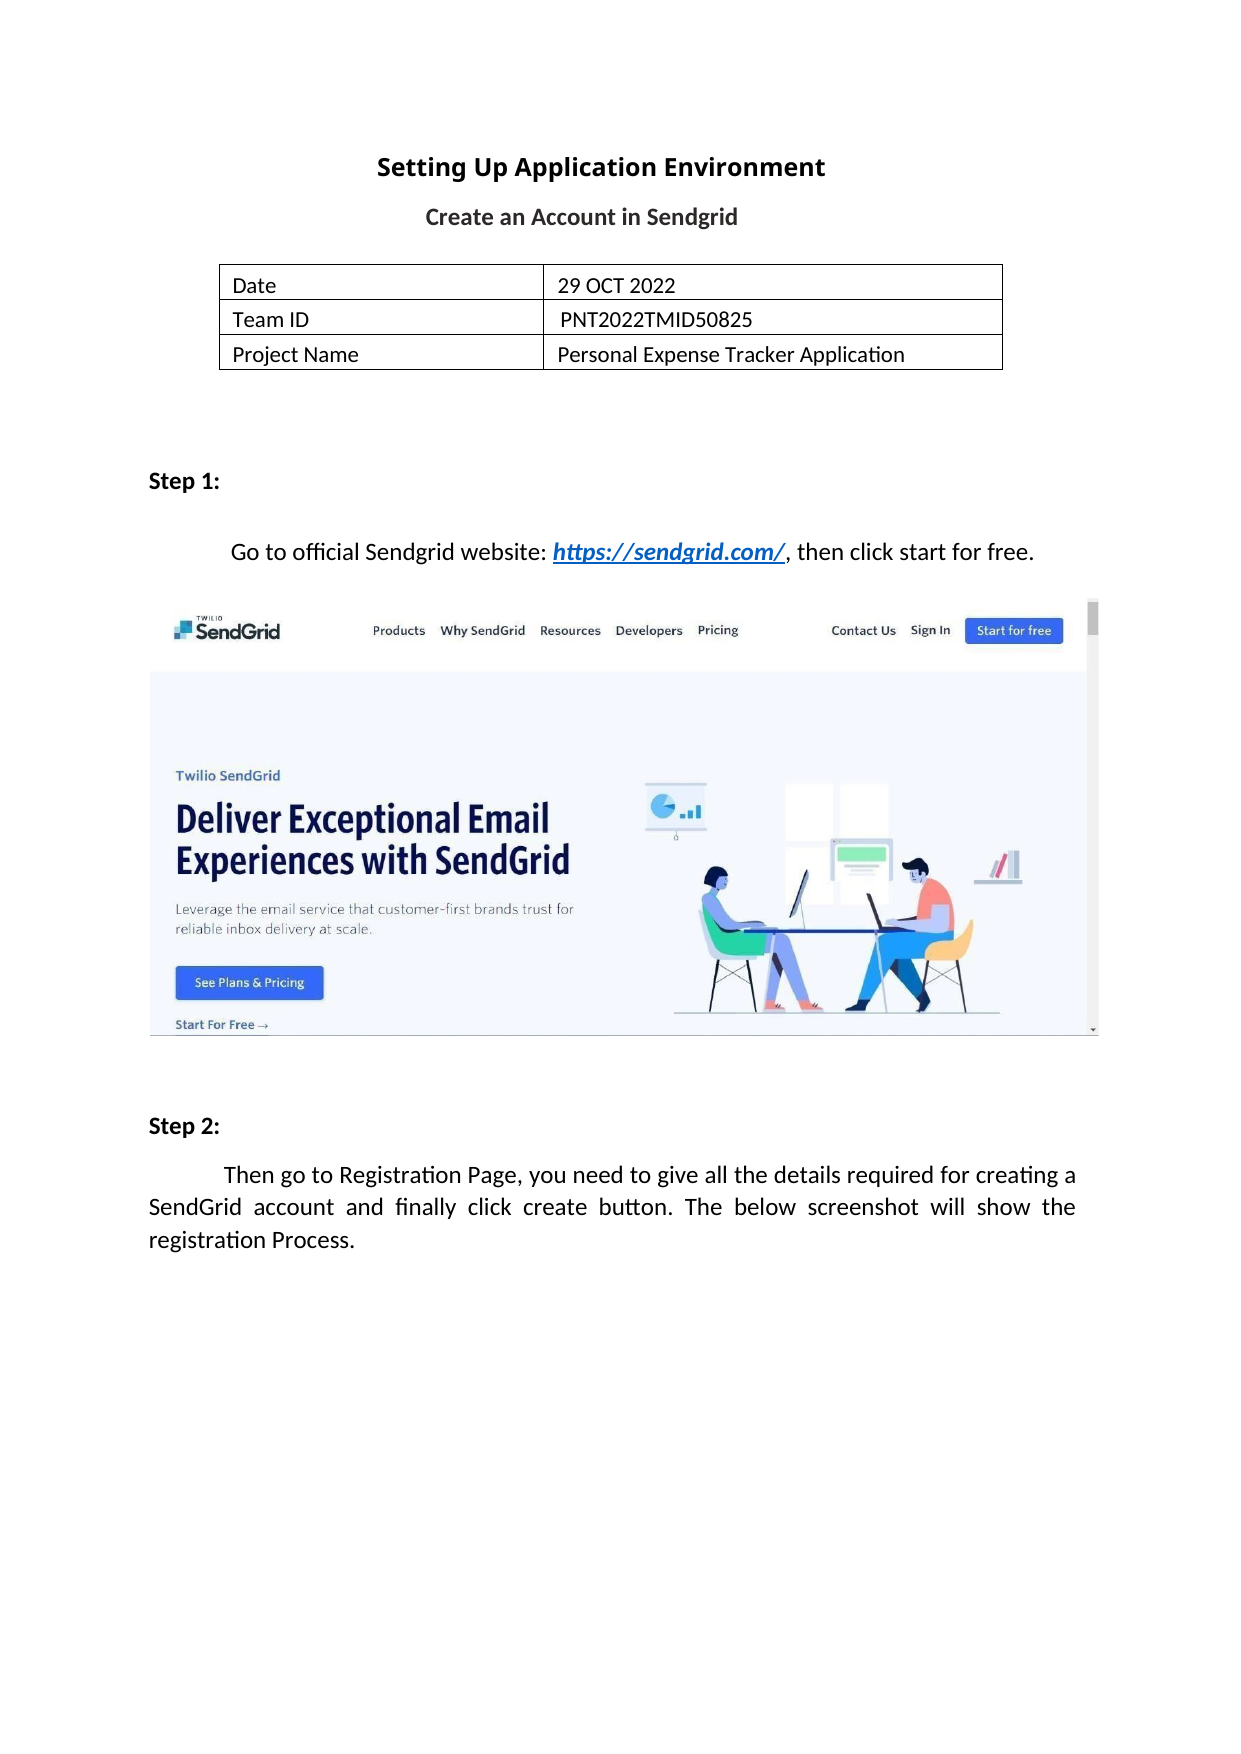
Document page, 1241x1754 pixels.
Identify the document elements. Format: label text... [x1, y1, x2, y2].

table_cell Team ID [220, 300, 543, 334]
text Create an Account in Sendgrid [139, 201, 1024, 231]
table_cell PNT2022TMID50825 [544, 300, 1002, 334]
picture [150, 598, 1099, 1036]
text Step 2: [148, 1110, 1078, 1140]
text Setting Up Application Environment [139, 150, 1063, 184]
table_cell Personal Expense Tracker Application [544, 335, 1002, 368]
table_header 29 OCT 2022 [544, 265, 1002, 299]
table_cell Project Name [220, 335, 543, 368]
text Step 1: [148, 465, 1078, 496]
text Then go to Registration Page, you need to give all the details required for creating a SendGrid account and finally click create button. The below screenshot will show the registration Process. [148, 1159, 1078, 1254]
text Go to official Sendgrid website: https://sendgrid.com/, then click start for free. [231, 536, 1078, 566]
table_header Date [220, 265, 543, 299]
